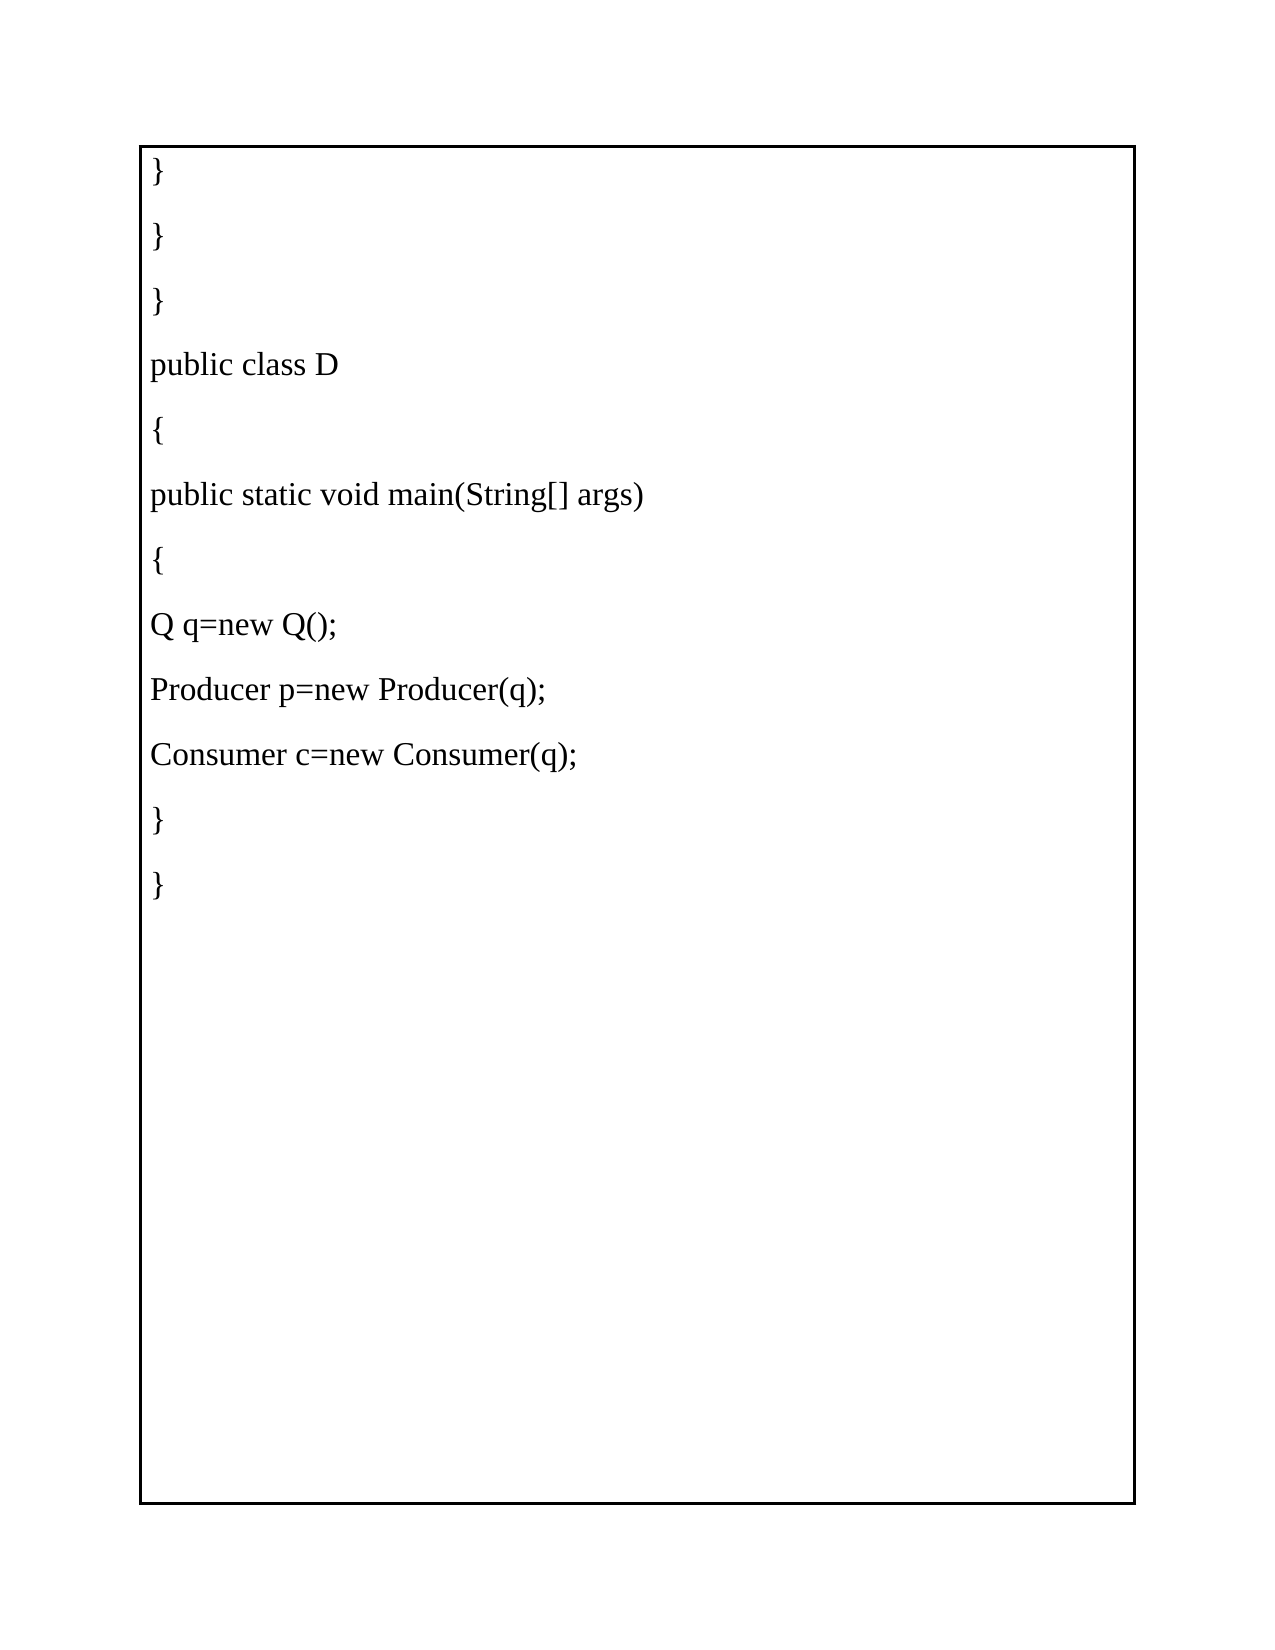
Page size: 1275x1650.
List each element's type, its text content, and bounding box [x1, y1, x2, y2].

text } [150, 864, 1125, 902]
text public static void main(String[] args) [150, 474, 1125, 513]
text } [150, 280, 1125, 318]
text Consumer c=new Consumer(q); [150, 734, 1125, 772]
text } [150, 150, 1125, 188]
text { [150, 539, 1125, 578]
text } [150, 799, 1125, 837]
text Producer p=new Producer(q); [150, 669, 1125, 707]
text { [150, 409, 1125, 448]
text Q q=new Q(); [150, 604, 1125, 643]
text public class D [150, 345, 1125, 383]
text } [150, 215, 1125, 253]
